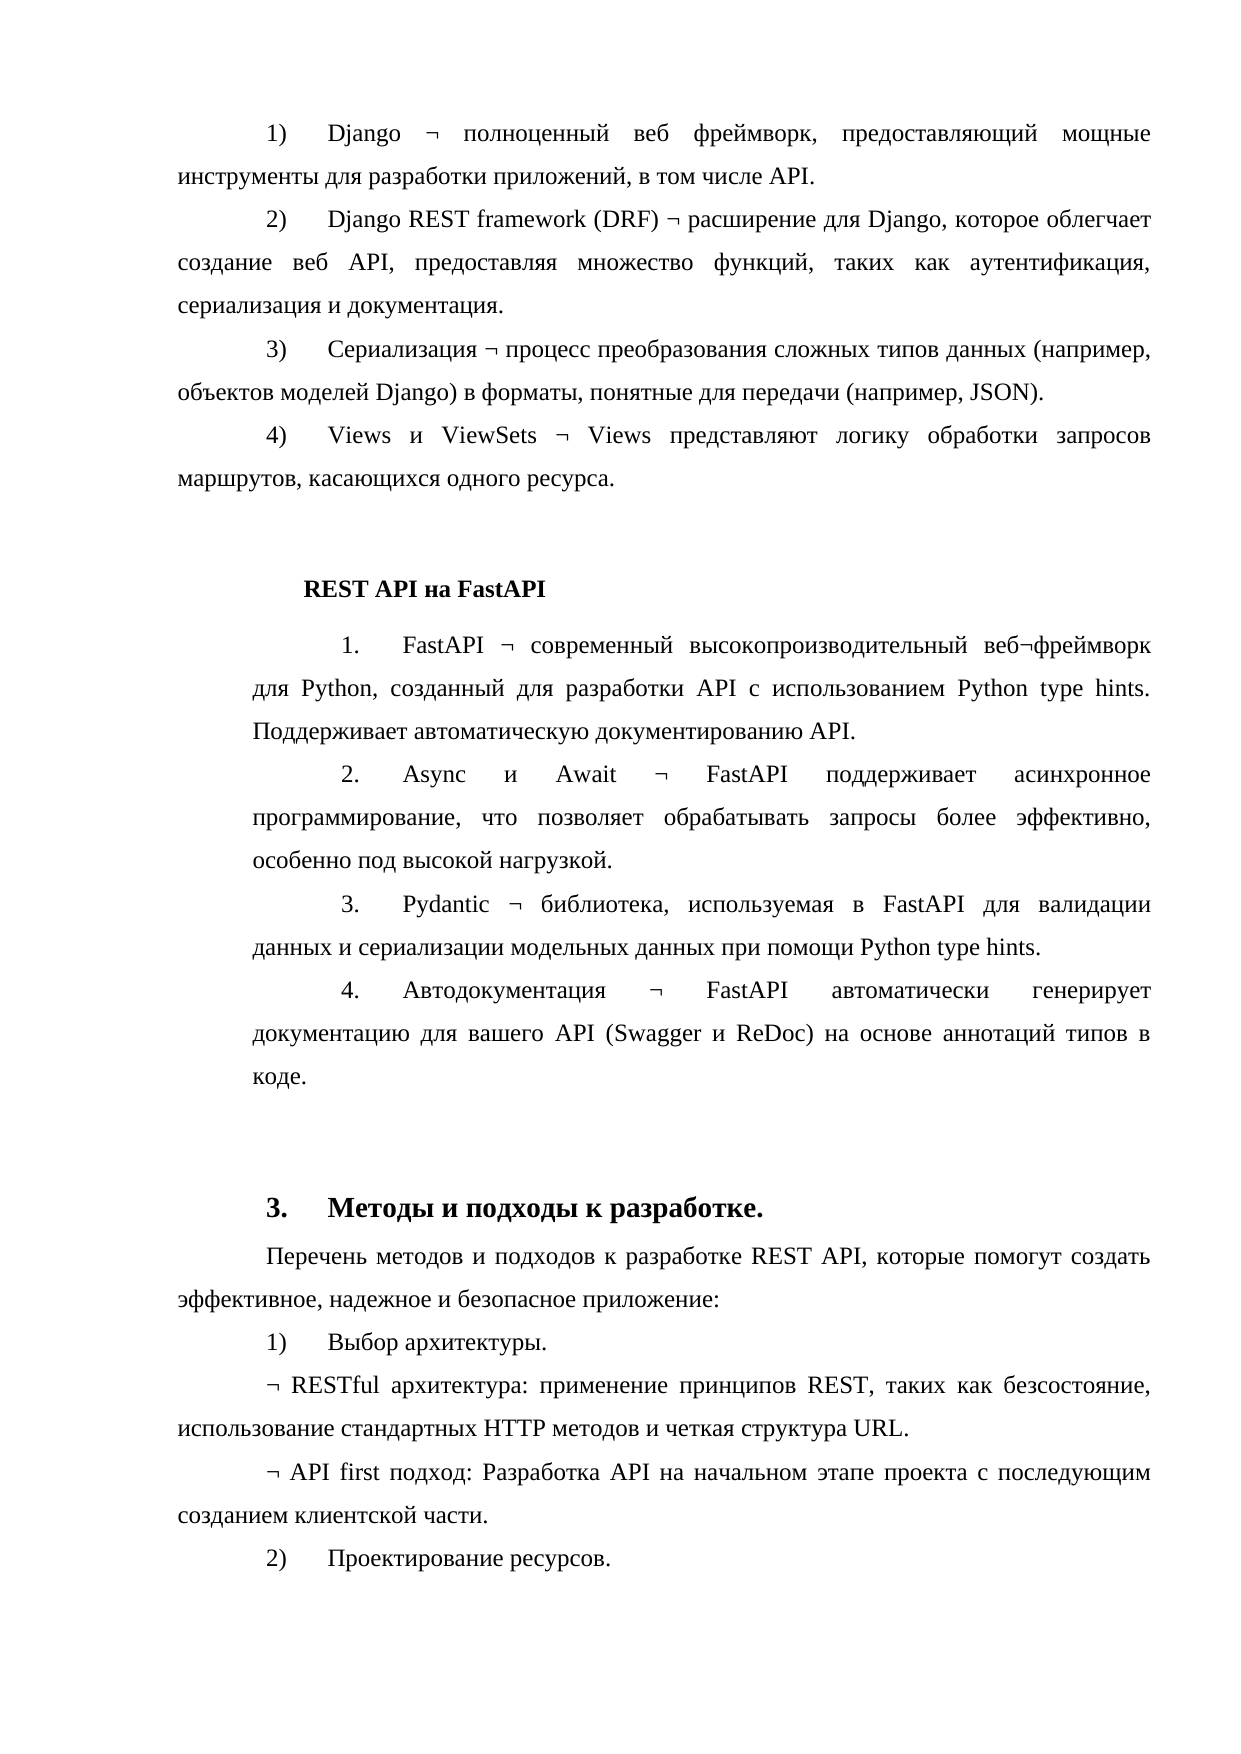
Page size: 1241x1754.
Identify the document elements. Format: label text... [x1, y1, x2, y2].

text REST API на FastAPI [215, 574, 1152, 603]
list Сериализация ¬ процесс преобразования сложных типов данных (например, объектов моделей Django) в форматы, понятные для передачи (например, JSON). [177, 334, 1152, 406]
list Перечень методов и подходов к разработке REST API, которые помогут создать эффективное, надежное и безопасное приложение: [177, 1241, 1152, 1313]
list Django ¬ полноценный веб фреймворк, предоставляющий мощные инструменты для разработки приложений, в том числе API. [177, 118, 1152, 190]
list FastAPI ¬ современный высокопроизводительный веб¬фреймворк для Python, созданный для разработки API с использованием Python type hints. Поддерживает автоматическую документированию API. [252, 630, 1152, 745]
list ¬ API first подход: Разработка API на начальном этапе проекта с последующим созданием клиентской части. [177, 1457, 1152, 1528]
list Выбор архитектуры. [177, 1327, 1152, 1356]
list Проектирование ресурсов. [177, 1543, 1152, 1572]
list ¬ RESTful архитектура: применение принципов REST, таких как безсостояние, использование стандартных HTTP методов и четкая структура URL. [177, 1370, 1152, 1442]
list Views и ViewSets ¬ Views представляют логику обработки запросов маршрутов, касающихся одного ресурса. [177, 420, 1152, 492]
list Django REST framework (DRF) ¬ расширение для Django, которое облегчает создание веб API, предоставляя множество функций, таких как аутентификация, сериализация и документация. [177, 204, 1152, 319]
list Автодокументация ¬ FastAPI автоматически генерирует документацию для вашего API (Swagger и ReDoc) на основе аннотаций типов в коде. [252, 975, 1152, 1090]
list Async и Await ¬ FastAPI поддерживает асинхронное программирование, что позволяет обрабатывать запросы более эффективно, особенно под высокой нагрузкой. [252, 759, 1152, 874]
list Pydantic ¬ библиотека, используемая в FastAPI для валидации данных и сериализации модельных данных при помощи Python type hints. [252, 889, 1152, 961]
list Методы и подходы к разработке. [177, 1191, 1152, 1224]
